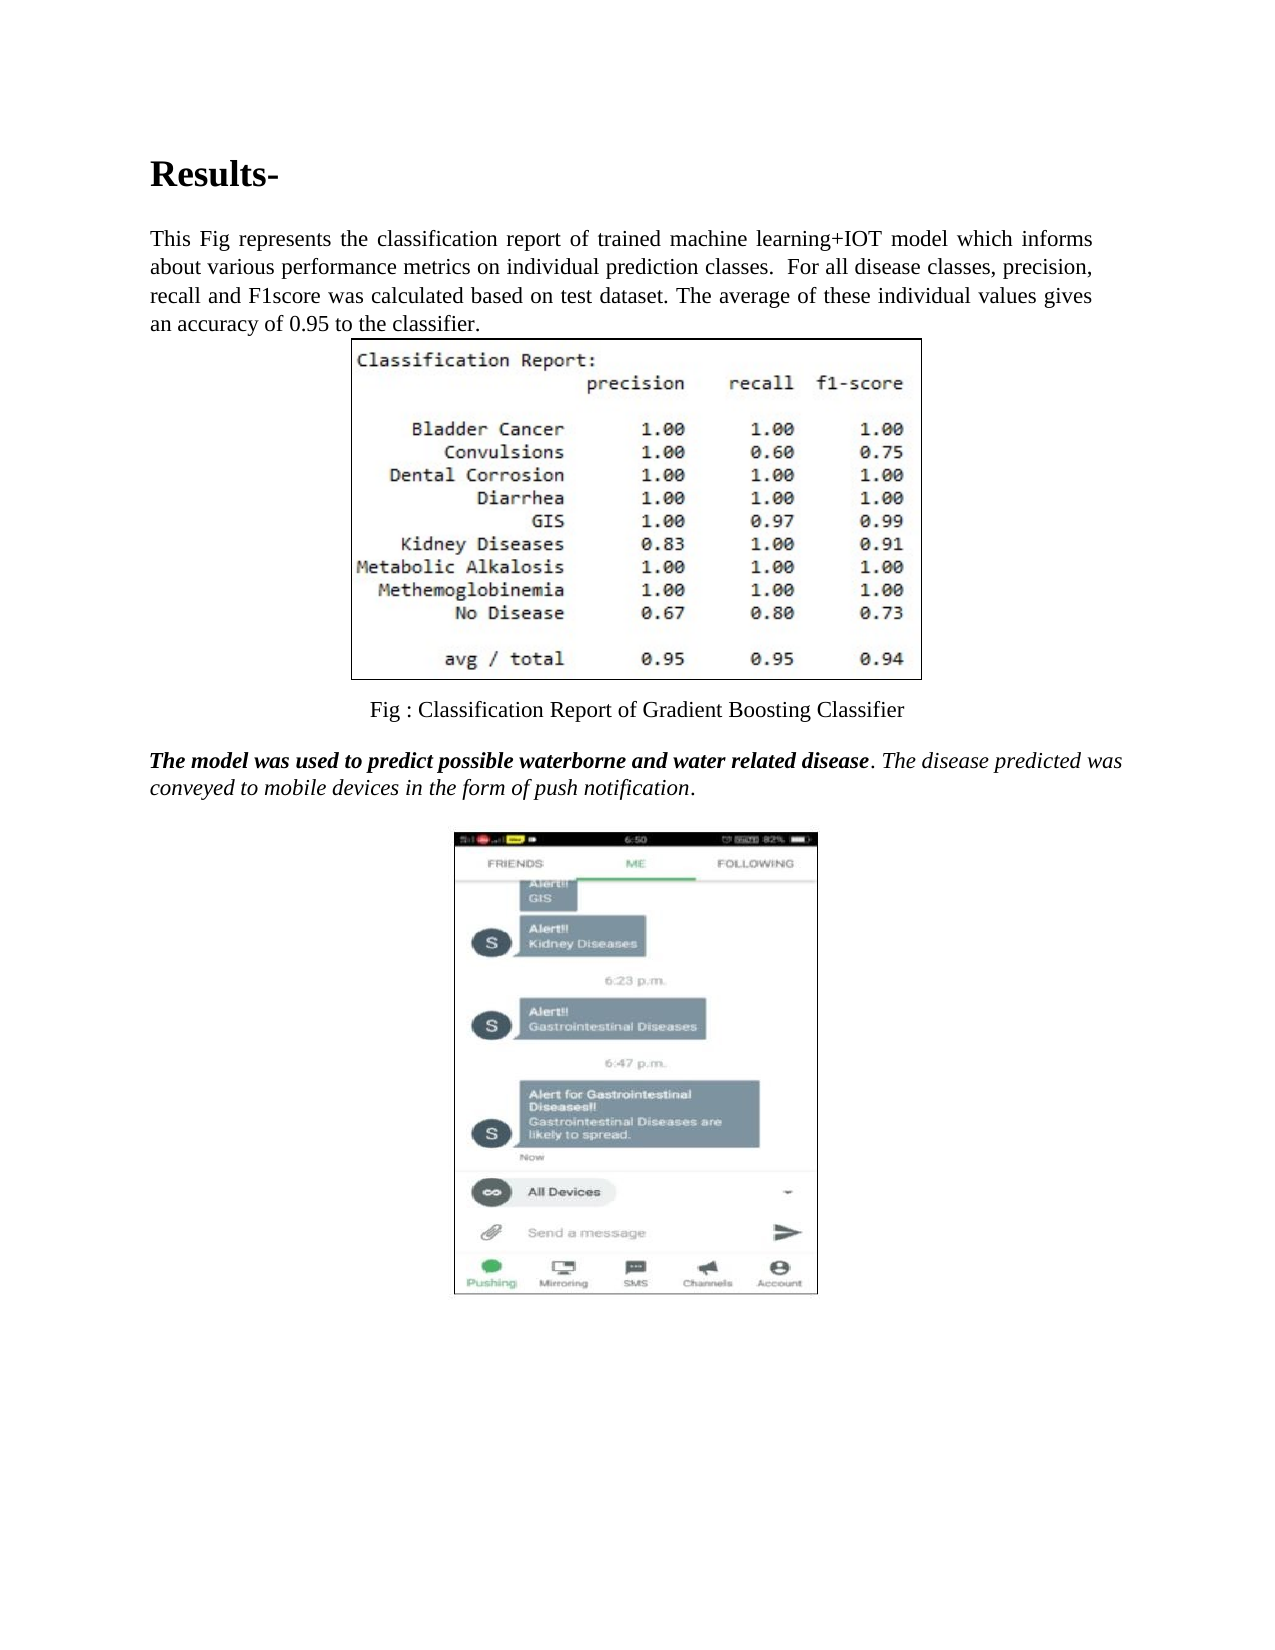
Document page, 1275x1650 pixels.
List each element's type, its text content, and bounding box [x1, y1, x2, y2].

picture [352, 340, 921, 679]
picture [447, 825, 833, 1301]
text The model was used to predict possible waterborne and water related disease. The disease predicted was conveyed to mobile devices in the form of push notification. [148, 747, 1125, 800]
subtitle Results- [150, 151, 1126, 194]
text Fig : Classification Report of Gradient Boosting Classifier [150, 696, 1124, 722]
text This Fig represents the classification report of trained machine learning+IOT model which informs about various performance metrics on individual prediction classes. For all disease classes, precision, recall and F1score was calculated based on test dataset. The average of these individual values gives an accuracy of 0.95 to the classifier. [150, 225, 1095, 336]
